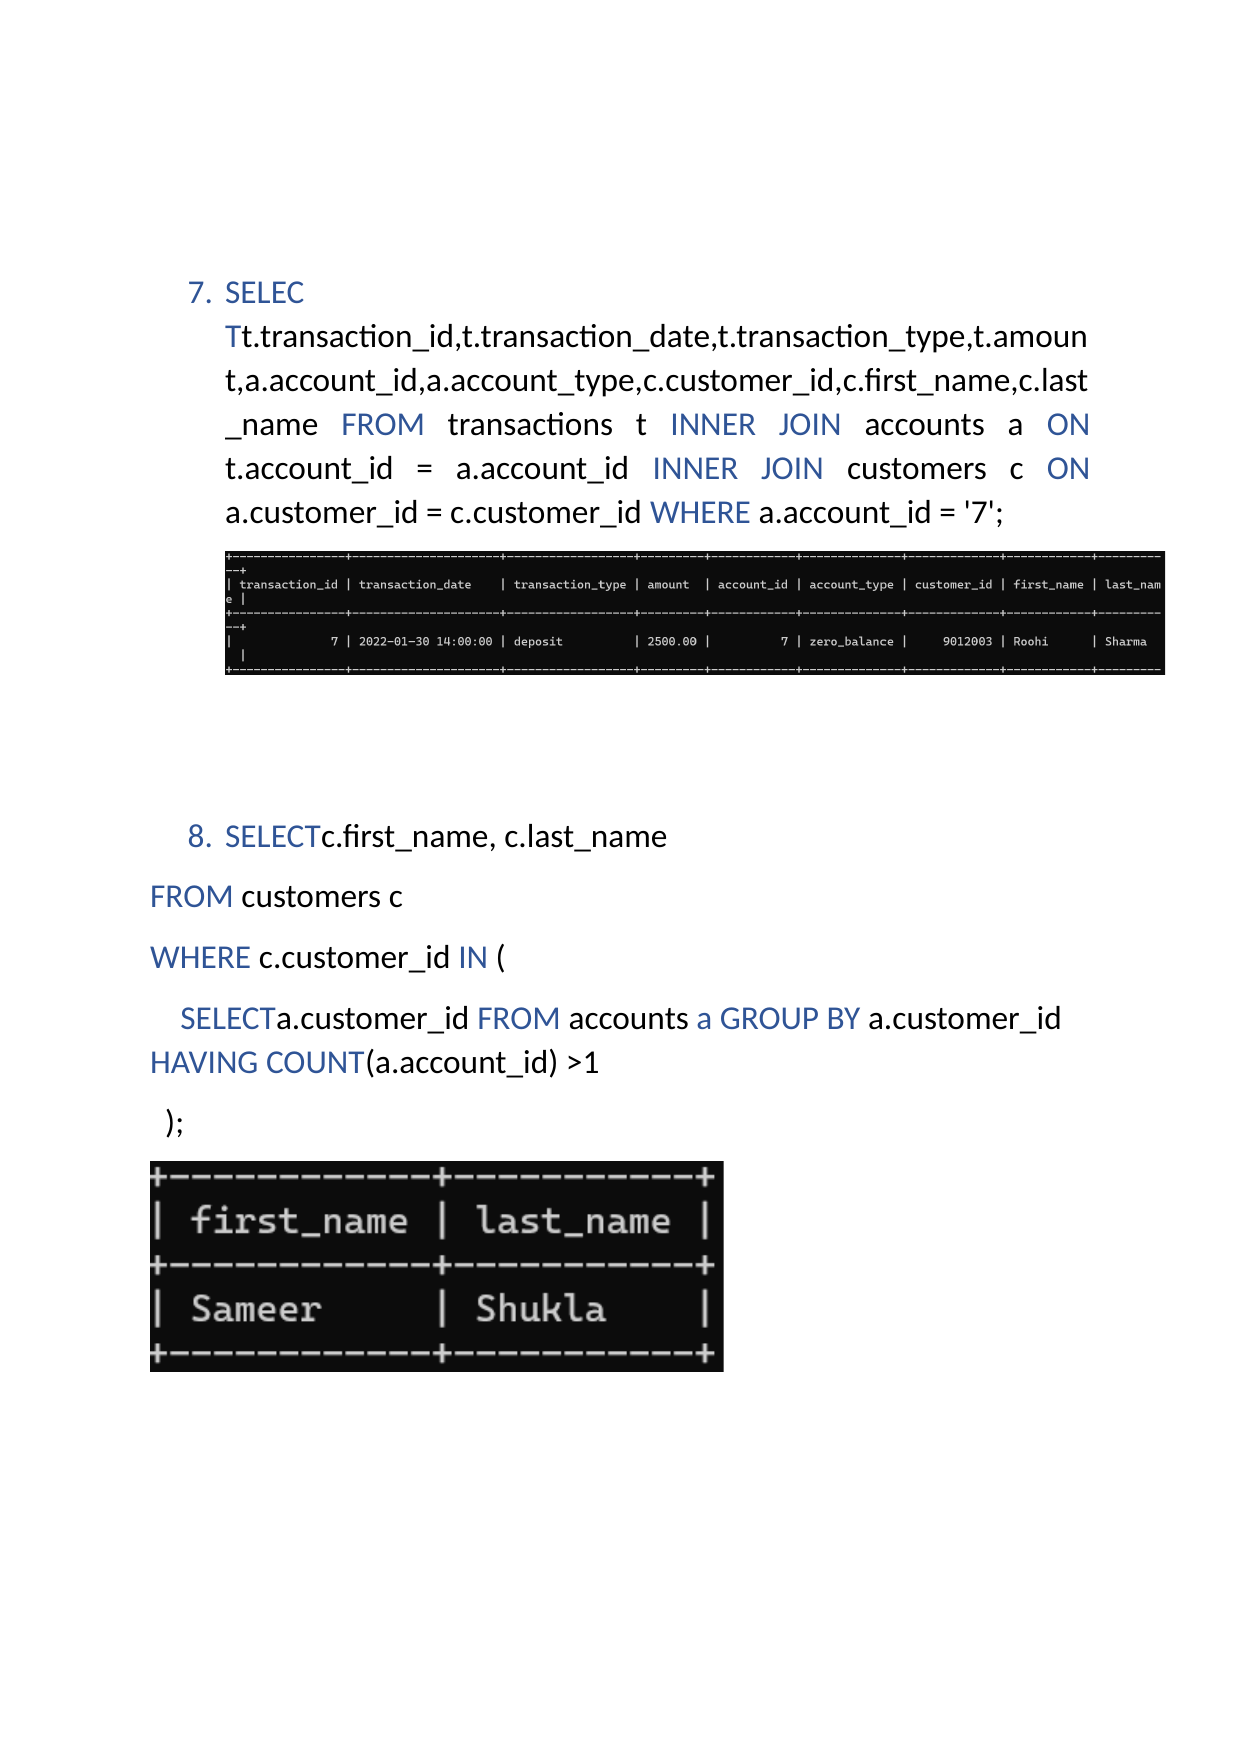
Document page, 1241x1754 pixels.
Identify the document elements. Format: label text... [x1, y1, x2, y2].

text FROM customers c [150, 875, 1090, 916]
picture [225, 551, 1166, 675]
picture [150, 1161, 724, 1372]
text ); [150, 1101, 1090, 1142]
list SELECTc.first_name, c.last_name [187, 815, 1090, 856]
text WHERE c.customer_id IN ( [150, 936, 1090, 977]
list SELECTt.transaction_id,t.transaction_date,t.transaction_type,t.amount,a.account_id,a.account_type,c.customer_id,c.first_name,c.last_name FROM transactions t INNER JOIN accounts a ON t.account_id = a.account_id INNER JOIN customers c ON a.customer_id = c.customer_id WHERE a.account_id = '7'; [187, 271, 1090, 532]
text SELECTa.customer_id FROM accounts a GROUP BY a.customer_id HAVING COUNT(a.account_id) >1 [150, 997, 1090, 1081]
